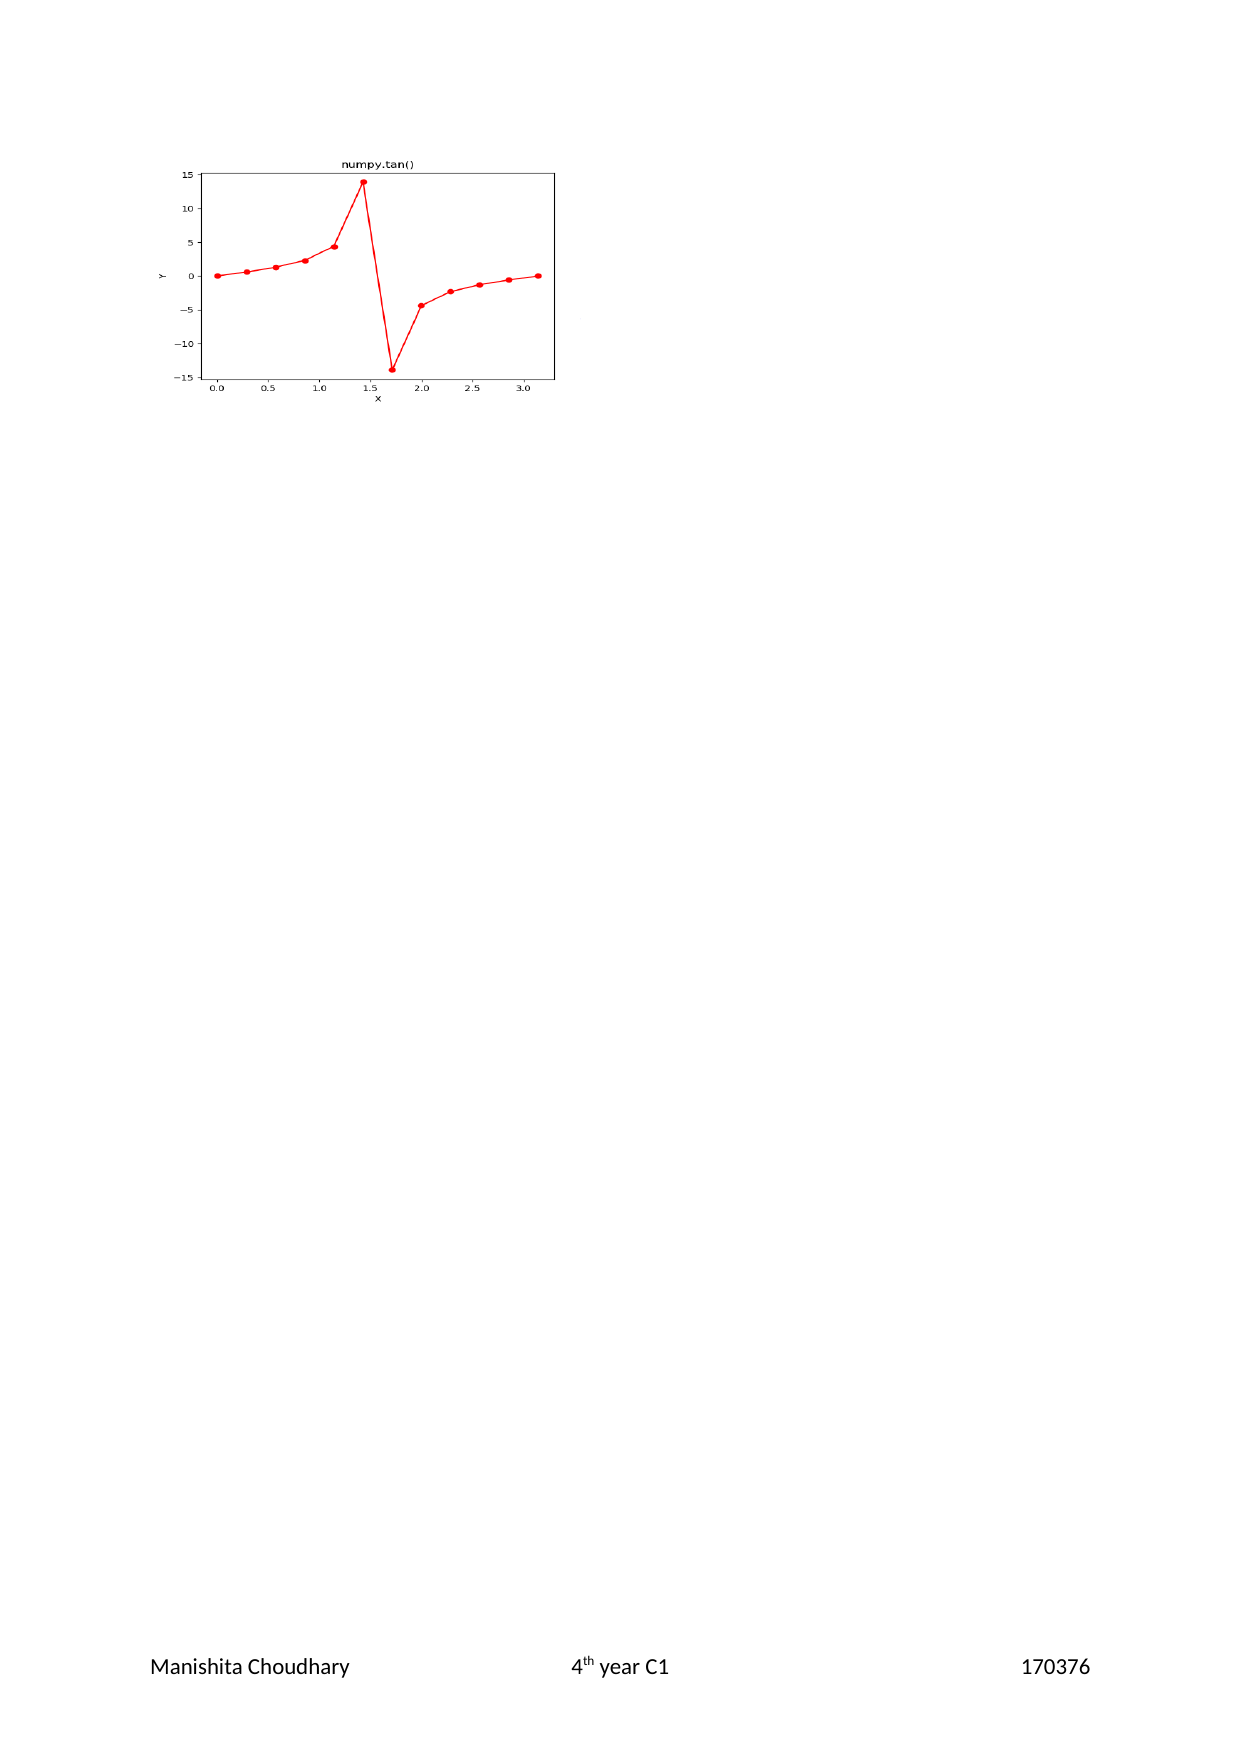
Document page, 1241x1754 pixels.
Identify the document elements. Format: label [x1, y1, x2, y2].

picture [150, 150, 581, 407]
